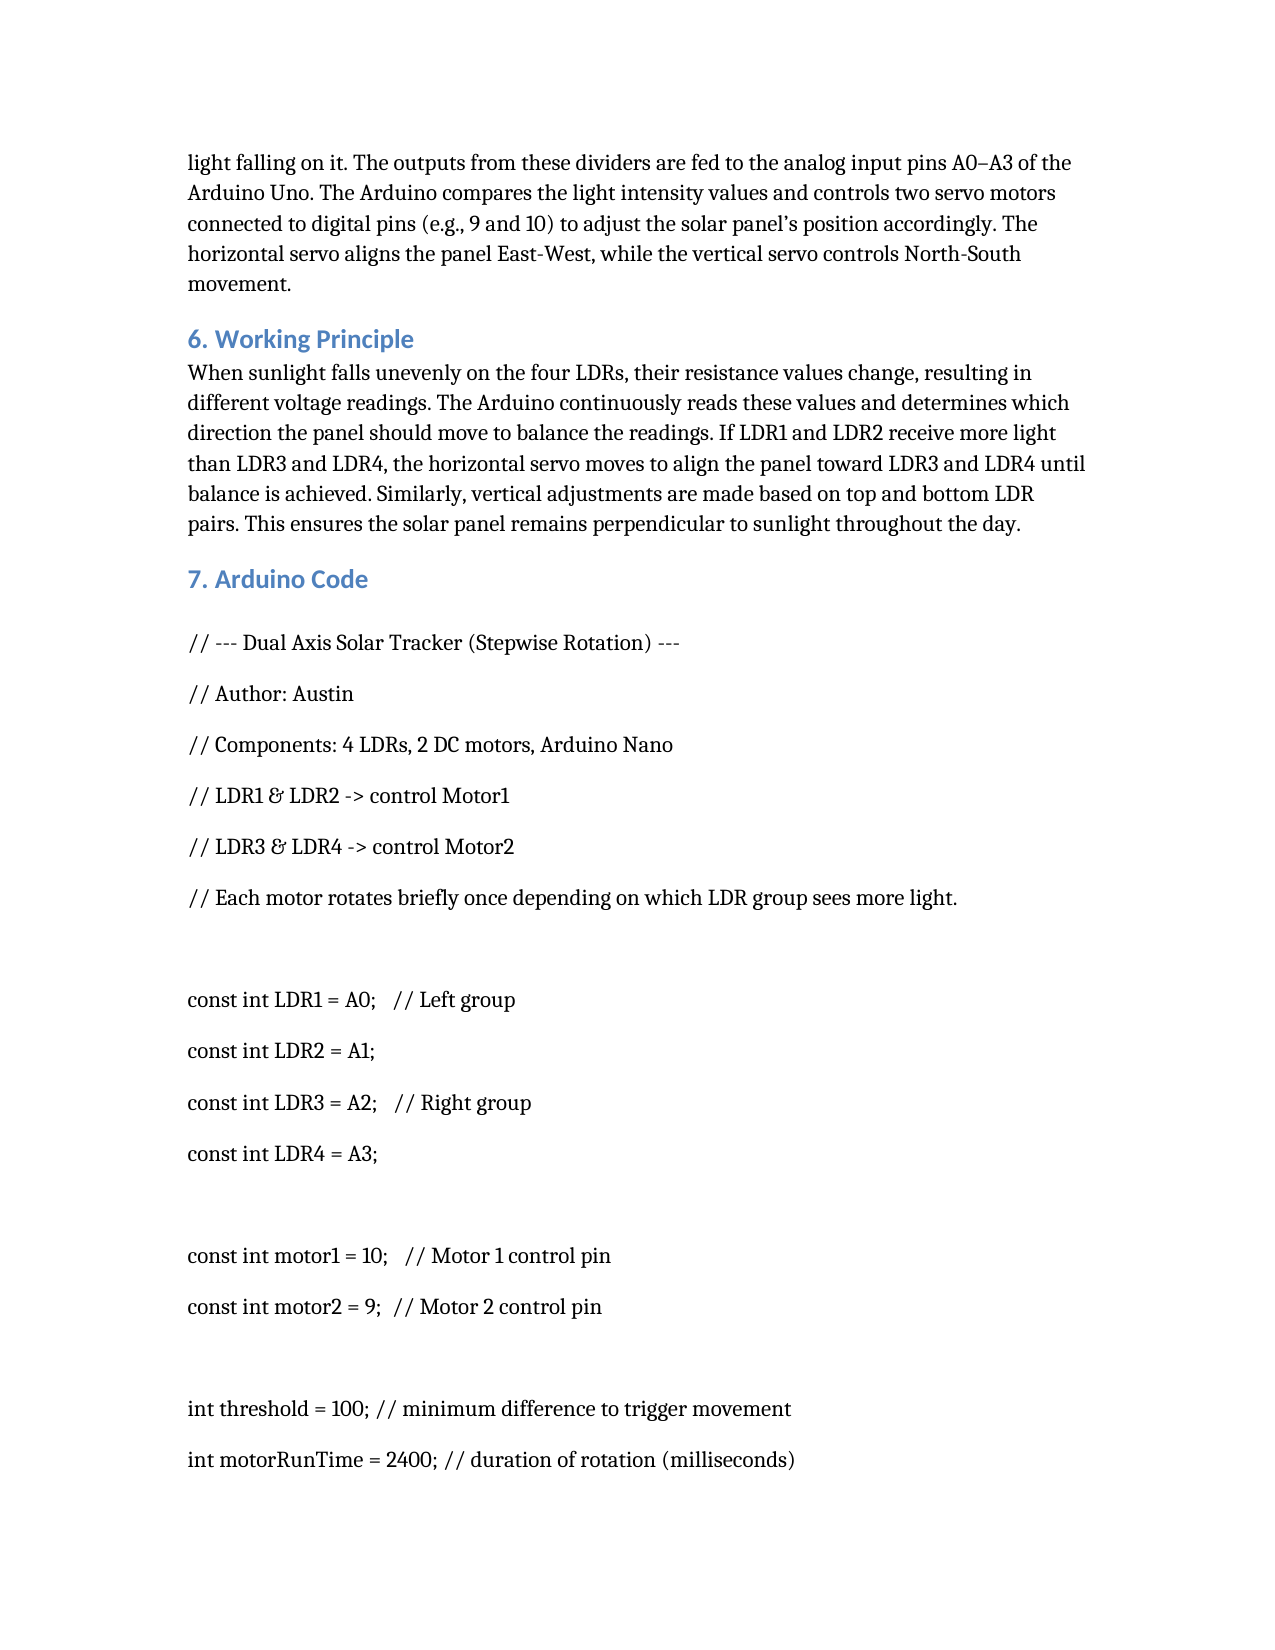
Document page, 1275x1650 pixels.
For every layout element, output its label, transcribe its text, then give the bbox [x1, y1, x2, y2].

text const int LDR4 = A3; [187, 1140, 1087, 1167]
text const int LDR1 = A0; // Left group [187, 987, 1087, 1014]
text // LDR1 & LDR2 -> control Motor1 [187, 783, 1087, 809]
text When sunlight falls unevenly on the four LDRs, their resistance values change, resulting in different voltage readings. The Arduino continuously reads these values and determines which direction the panel should move to balance the readings. If LDR1 and LDR2 receive more light than LDR3 and LDR4, the horizontal servo moves to align the panel toward LDR3 and LDR4 until balance is achieved. Similarly, vertical adjustments are made based on top and bottom LDR pairs. This ensures the solar panel remains perpendicular to sunlight throughout the day. [187, 360, 1087, 537]
text const int LDR3 = A2; // Right group [187, 1089, 1087, 1116]
text // LDR3 & LDR4 -> control Motor2 [187, 834, 1087, 861]
text int threshold = 100; // minimum difference to trigger movement [187, 1396, 1087, 1422]
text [187, 150, 1087, 297]
text // --- Dual Axis Solar Tracker (Stepwise Rotation) --- [187, 600, 1087, 656]
text const int motor1 = 10; // Motor 1 control pin [187, 1242, 1087, 1269]
text const int motor2 = 9; // Motor 2 control pin [187, 1293, 1087, 1320]
text const int LDR2 = A1; [187, 1038, 1087, 1065]
text // Each motor rotates briefly once depending on which LDR group sees more light. [187, 885, 1087, 912]
subtitle 6. Working Principle [187, 322, 1087, 355]
text // Author: Austin [187, 681, 1087, 707]
subtitle 7. Arduino Code [187, 562, 1087, 595]
text int motorRunTime = 2400; // duration of rotation (milliseconds) [187, 1447, 1087, 1473]
text // Components: 4 LDRs, 2 DC motors, Arduino Nano [187, 732, 1087, 758]
